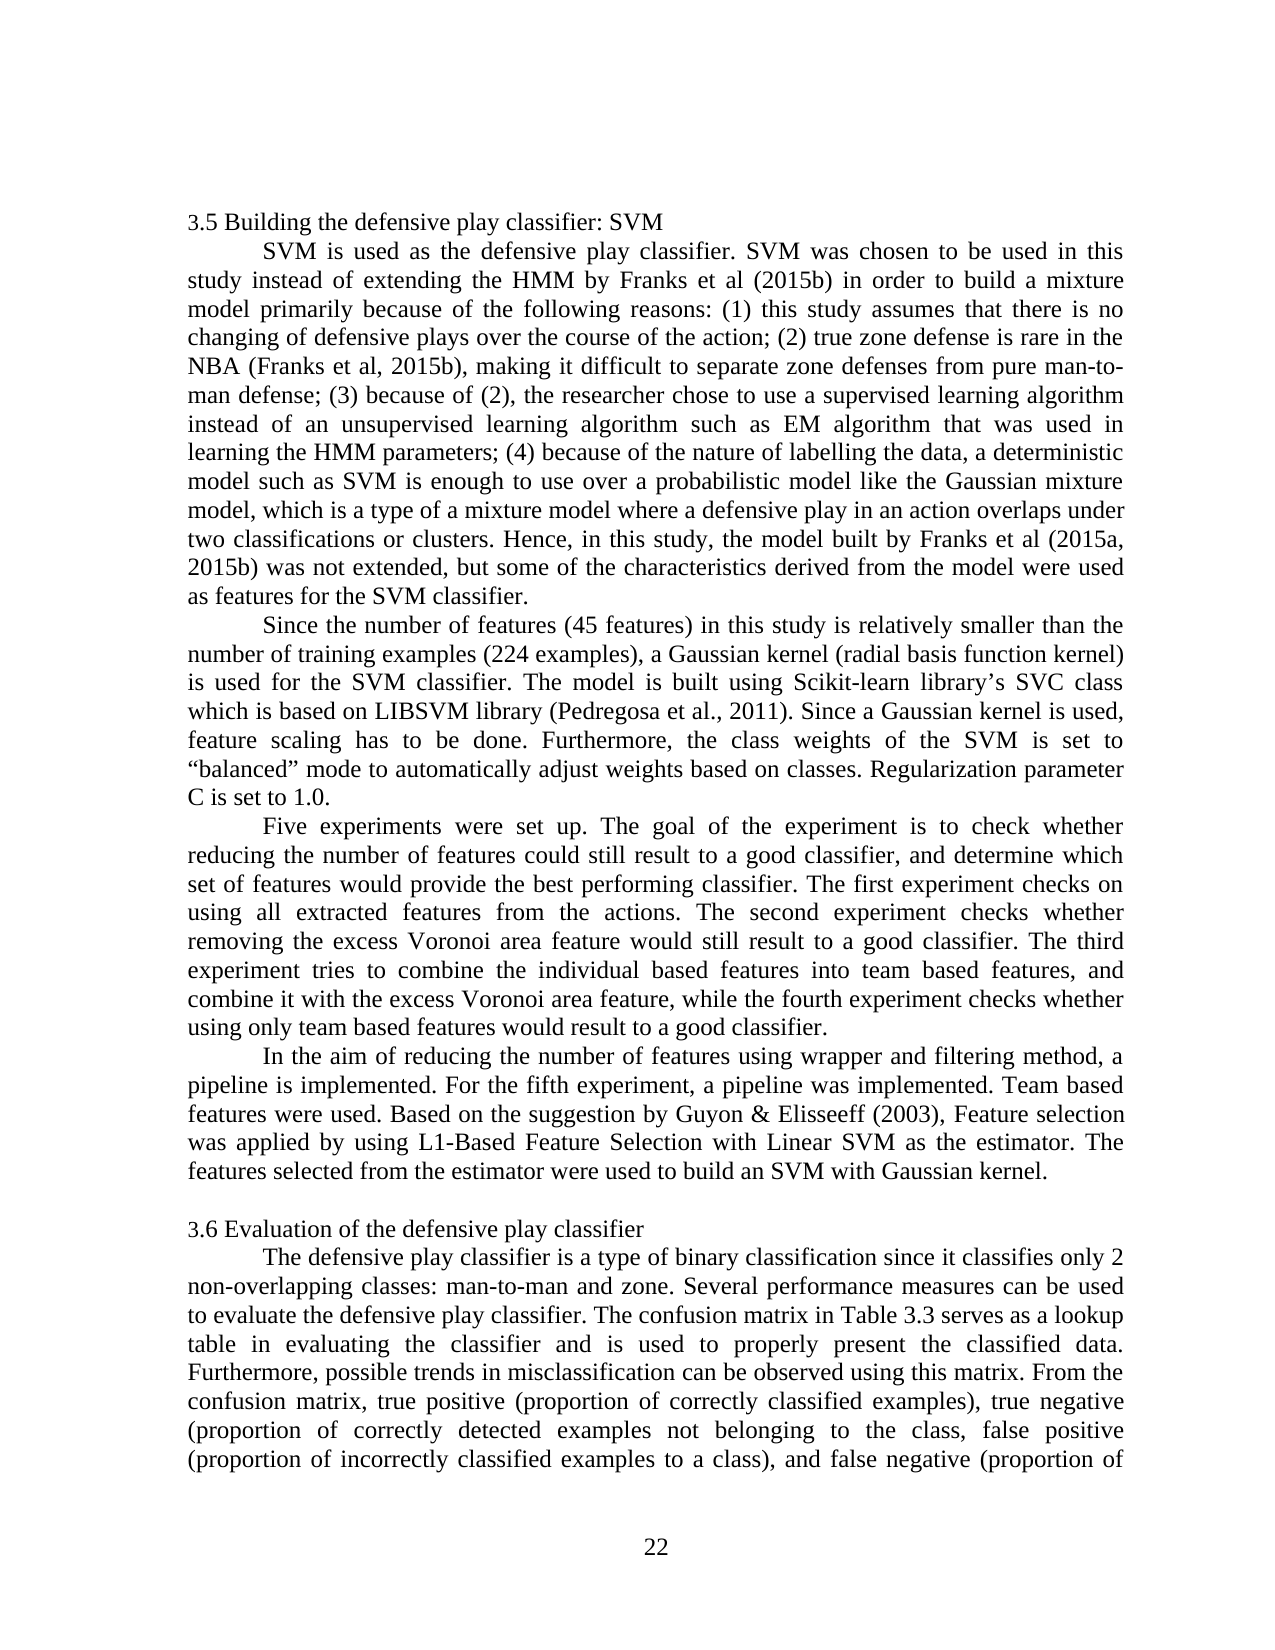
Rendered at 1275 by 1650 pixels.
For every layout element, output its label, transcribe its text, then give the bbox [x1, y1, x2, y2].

text In the aim of reducing the number of features using wrapper and filtering method, a pipeline is implemented. For the fifth experiment, a pipeline was implemented. Team based features were used. Based on the suggestion by Guyon & Elisseeff (2003), Feature selection was applied by using L1-Based Feature Selection with Linear SVM as the estimator. The features selected from the estimator were used to build an SVM with Gaussian kernel. [187, 1041, 1125, 1185]
text 3.5 Building the defensive play classifier: SVM [187, 207, 1125, 236]
text SVM is used as the defensive play classifier. SVM was chosen to be used in this study instead of extending the HMM by Franks et al (2015b) in order to build a mixture model primarily because of the following reasons: (1) this study assumes that there is no changing of defensive plays over the course of the action; (2) true zone defense is rare in the NBA (Franks et al, 2015b), making it difficult to separate zone defenses from pure man-to-man defense; (3) because of (2), the researcher chose to use a supervised learning algorithm instead of an unsupervised learning algorithm such as EM algorithm that was used in learning the HMM parameters; (4) because of the nature of labelling the data, a deterministic model such as SVM is enough to use over a probabilistic model like the Gaussian mixture model, which is a type of a mixture model where a defensive play in an action overlaps under two classifications or clusters. Hence, in this study, the model built by Franks et al (2015a, 2015b) was not extended, but some of the characteristics derived from the model were used as features for the SVM classifier. [187, 236, 1125, 610]
text Since the number of features (45 features) in this study is relatively smaller than the number of training examples (224 examples), a Gaussian kernel (radial basis function kernel) is used for the SVM classifier. The model is built using Scikit-learn library’s SVC class which is based on LIBSVM library (Pedregosa et al., 2011). Since a Gaussian kernel is used, feature scaling has to be done. Furthermore, the class weights of the SVM is set to “balanced” mode to automatically adjust weights based on classes. Regularization parameter C is set to 1.0. [187, 610, 1125, 811]
text Five experiments were set up. The goal of the experiment is to check whether reducing the number of features could still result to a good classifier, and determine which set of features would provide the best performing classifier. The first experiment checks on using all extracted features from the actions. The second experiment checks whether removing the excess Voronoi area feature would still result to a good classifier. The third experiment tries to combine the individual based features into team based features, and combine it with the excess Voronoi area feature, while the fourth experiment checks whether using only team based features would result to a good classifier. [187, 811, 1125, 1041]
text 3.6 Evaluation of the defensive play classifier [187, 1214, 1125, 1242]
